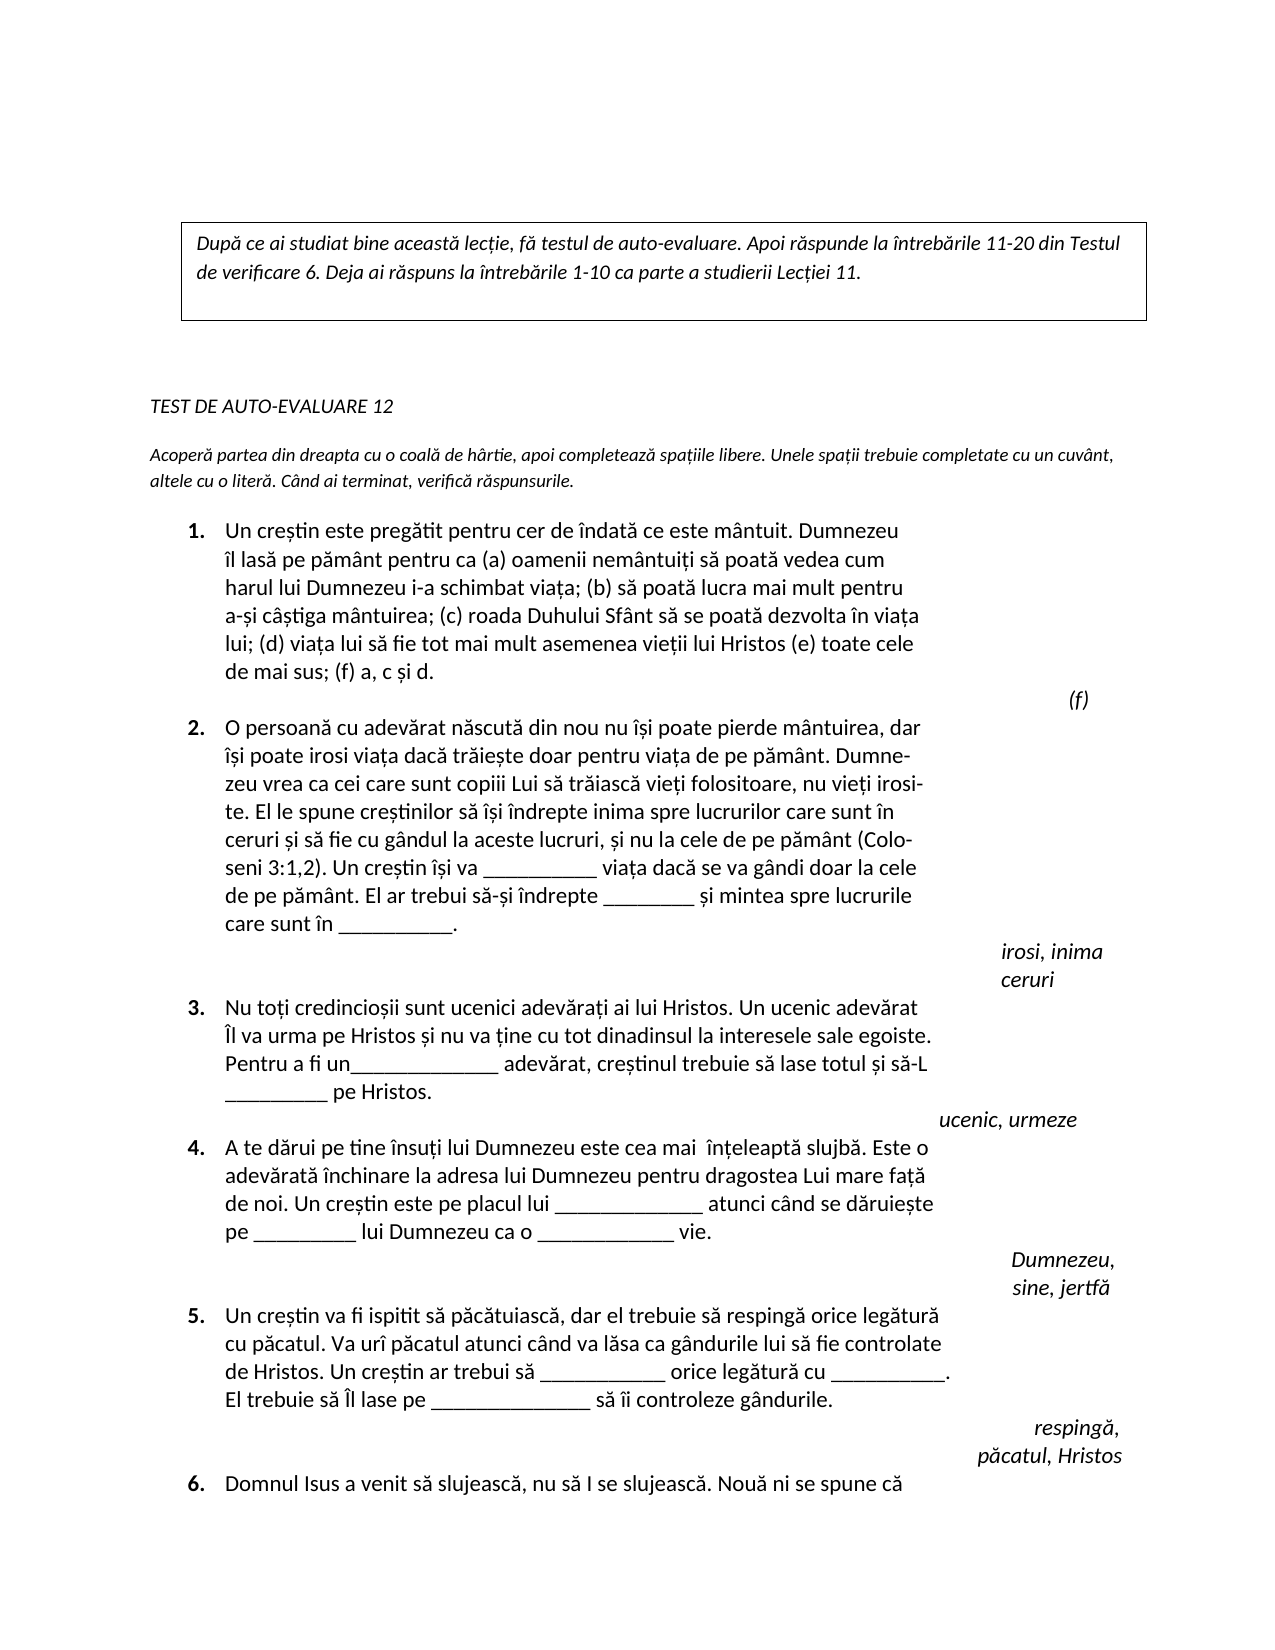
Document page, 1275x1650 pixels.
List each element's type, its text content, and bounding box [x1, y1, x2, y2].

text TEST DE AUTO-EVALUARE 12 [150, 393, 1125, 418]
text ceruri [225, 965, 1125, 993]
text adevărată închinare la adresa lui Dumnezeu pentru dragostea Lui mare faţă [225, 1161, 1125, 1189]
text respingă, [225, 1413, 1125, 1441]
list A te dărui pe tine însuţi lui Dumnezeu este cea mai înţeleaptă slujbă. Este o [187, 1133, 1125, 1161]
text Îl va urma pe Hristos şi nu va ţine cu tot dinadinsul la interesele sale egoiste. [225, 1021, 1125, 1049]
text îl lasă pe pământ pentru ca (a) oamenii nemântuiţi să poată vedea cum [225, 545, 1125, 573]
text Acoperă partea din dreapta cu o coală de hârtie, apoi completează spaţiile libere. Unele spaţii trebuie completate cu un cuvânt, altele cu o literă. Când ai terminat, verifică răspunsurile. [150, 443, 1125, 492]
text de pe pământ. El ar trebui să-şi îndrepte ________ şi mintea spre lucrurile [225, 881, 1125, 909]
text ceruri şi să fie cu gândul la aceste lucruri, şi nu la cele de pe pământ (Colo- [225, 825, 1125, 853]
text irosi, inima [225, 937, 1125, 965]
text a-şi câştiga mântuirea; (c) roada Duhului Sfânt să se poată dezvolta în viaţa [225, 601, 1125, 629]
text (f) [225, 685, 1125, 713]
list Un creştin este pregătit pentru cer de îndată ce este mântuit. Dumnezeu [187, 517, 1125, 545]
text Dumnezeu, [975, 1245, 1125, 1273]
text care sunt în __________. [225, 909, 1125, 937]
text pe _________ lui Dumnezeu ca o ____________ vie. [225, 1217, 1125, 1245]
text ucenic, urmeze [225, 1105, 1125, 1133]
text _________ pe Hristos. [225, 1077, 1125, 1105]
list Un creştin va fi ispitit să păcătuiască, dar el trebuie să respingă orice legătură [187, 1301, 1125, 1329]
text Pentru a fi un_____________ adevărat, creştinul trebuie să lase totul şi să-L [225, 1049, 1125, 1077]
text îşi poate irosi viaţa dacă trăieşte doar pentru viaţa de pe pământ. Dumne- [225, 741, 1125, 769]
text cu păcatul. Va urî păcatul atunci când va lăsa ca gândurile lui să fie controlate [225, 1329, 1125, 1357]
text sine, jertfă [225, 1273, 1125, 1301]
list Domnul Isus a venit să slujească, nu să I se slujească. Nouă ni se spune că [187, 1469, 1125, 1497]
text lui; (d) viaţa lui să fie tot mai mult asemenea vieţii lui Hristos (e) toate cele [225, 629, 1125, 657]
text de mai sus; (f) a, c şi d. [225, 657, 1125, 685]
text zeu vrea ca cei care sunt copiii Lui să trăiască vieţi folositoare, nu vieţi irosi- [225, 769, 1125, 797]
list Nu toţi credincioşii sunt ucenici adevăraţi ai lui Hristos. Un ucenic adevărat [187, 993, 1125, 1021]
text El trebuie să Îl lase pe ______________ să îi controleze gândurile. [225, 1385, 1125, 1413]
text păcatul, Hristos [225, 1441, 1125, 1469]
text te. El le spune creştinilor să îşi îndrepte inima spre lucrurilor care sunt în [225, 797, 1125, 825]
text de noi. Un creştin este pe placul lui _____________ atunci când se dăruieşte [225, 1189, 1125, 1217]
text de Hristos. Un creştin ar trebui să ___________ orice legătură cu __________. [225, 1357, 1125, 1385]
text harul lui Dumnezeu i-a schimbat viaţa; (b) să poată lucra mai mult pentru [225, 573, 1125, 601]
list O persoană cu adevărat născută din nou nu îşi poate pierde mântuirea, dar [187, 713, 1125, 741]
text seni 3:1,2). Un creştin îşi va __________ viaţa dacă se va gândi doar la cele [225, 853, 1125, 881]
